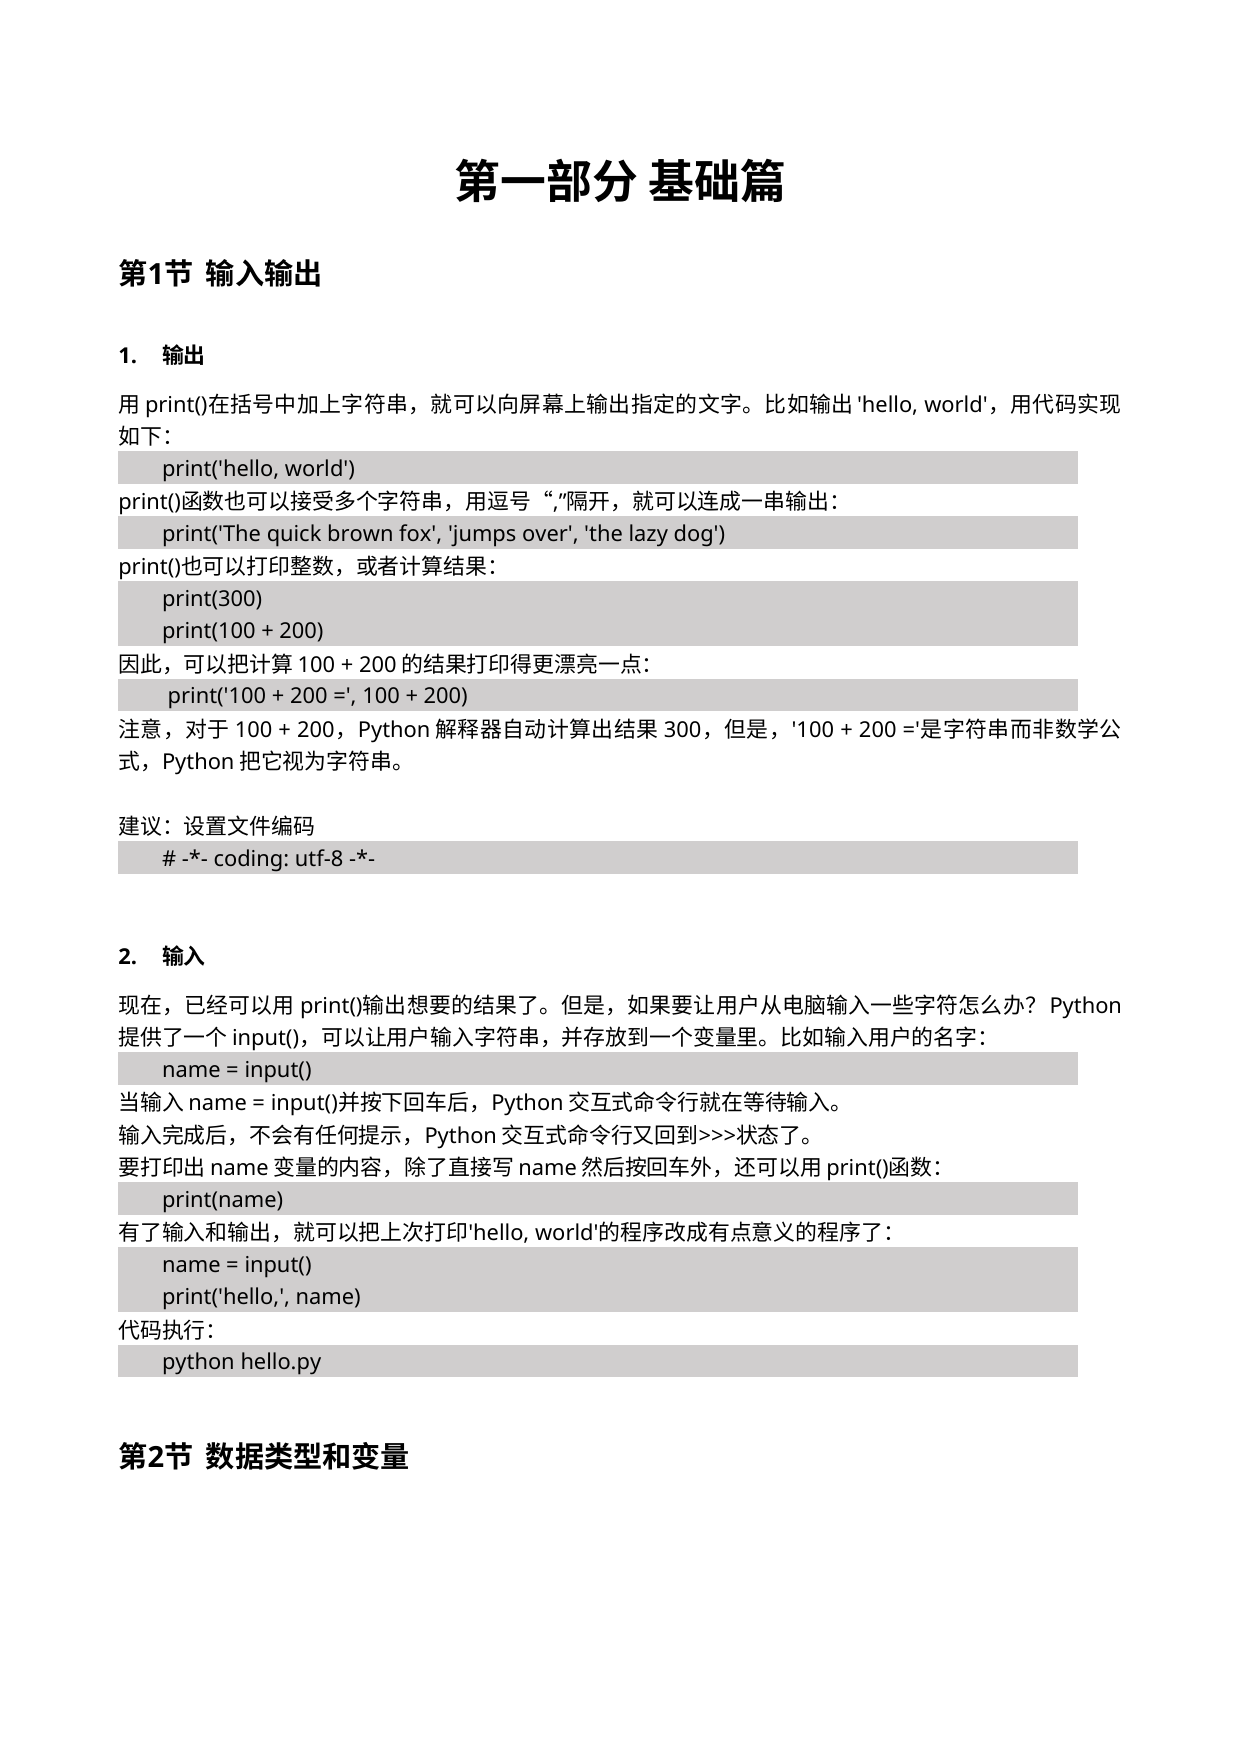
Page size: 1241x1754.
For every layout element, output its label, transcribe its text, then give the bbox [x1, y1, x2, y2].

text 建议：设置文件编码 [118, 809, 1122, 841]
text 当输入name = input()并按下回车后，Python交互式命令行就在等待输入。 [118, 1085, 1122, 1117]
text # -*- coding: utf-8 -*- [118, 841, 1078, 874]
text 因此，可以把计算100 + 200的结果打印得更漂亮一点： [118, 646, 1122, 679]
text 注意，对于100 + 200，Python解释器自动计算出结果300，但是，'100 + 200 ='是字符串而非数学公式，Python把它视为字符串。 [118, 711, 1122, 776]
text 现在，已经可以用print()输出想要的结果了。但是，如果要让用户从电脑输入一些字符怎么办？Python提供了一个input()，可以让用户输入字符串，并存放到一个变量里。比如输入用户的名字： [118, 987, 1122, 1052]
subtitle 数据类型和变量 [118, 1422, 1122, 1487]
subtitle 输出 [118, 338, 1122, 371]
text print()函数也可以接受多个字符串，用逗号“,”隔开，就可以连成一串输出： [118, 484, 1122, 516]
text print(name) [118, 1182, 1078, 1215]
text print()也可以打印整数，或者计算结果： [118, 549, 1122, 581]
text 第一部分 基础篇 [118, 129, 1122, 227]
subtitle 输入 [118, 939, 1122, 971]
text 有了输入和输出，就可以把上次打印'hello, world'的程序改成有点意义的程序了： [118, 1215, 1122, 1247]
text print('hello,', name) [118, 1280, 1078, 1312]
text name = input() [118, 1247, 1078, 1280]
text 代码执行： [118, 1312, 1122, 1345]
text print(100 + 200) [118, 614, 1078, 646]
text print(300) [118, 581, 1078, 614]
text python hello.py [118, 1345, 1078, 1377]
subtitle 输入输出 [118, 239, 1122, 304]
text print('100 + 200 =', 100 + 200) [118, 679, 1078, 711]
text print('The quick brown fox', 'jumps over', 'the lazy dog') [118, 516, 1078, 549]
text 输入完成后，不会有任何提示，Python交互式命令行又回到>>>状态了。 [118, 1117, 1122, 1150]
text 用print()在括号中加上字符串，就可以向屏幕上输出指定的文字。比如输出'hello, world'，用代码实现如下： [118, 386, 1122, 451]
text print('hello, world') [118, 451, 1078, 484]
text 要打印出name变量的内容，除了直接写name然后按回车外，还可以用print()函数： [118, 1150, 1122, 1182]
text name = input() [118, 1052, 1078, 1085]
